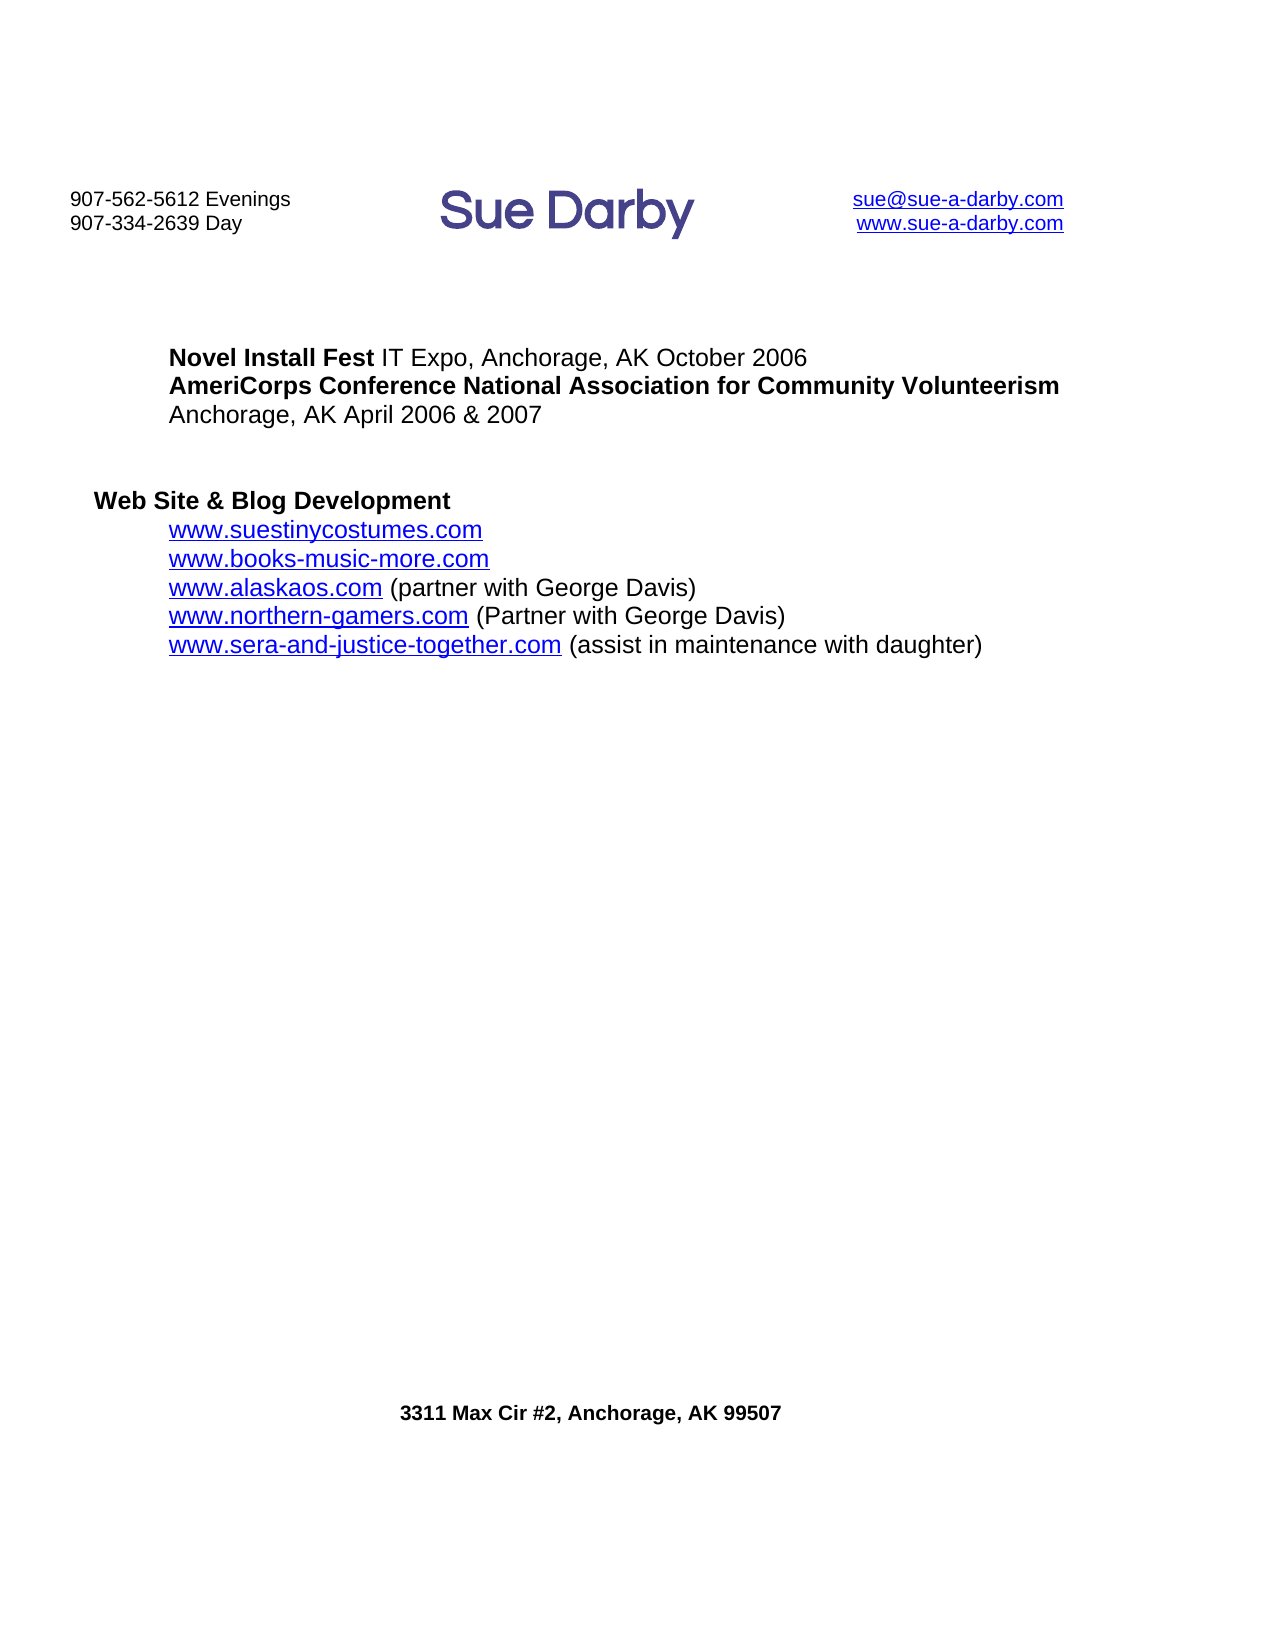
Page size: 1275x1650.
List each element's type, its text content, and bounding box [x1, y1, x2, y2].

text www.sera-and-justice-together.com (assist in maintenance with daughter) [169, 630, 1087, 659]
text Novel Install Fest IT Expo, Anchorage, AK October 2006 [169, 343, 1087, 371]
text AmeriCorps Conference National Association for Community Volunteerism Anchorage, AK April 2006 & 2007 [169, 371, 1087, 429]
text www.books-music-more.com [169, 544, 1087, 573]
text Web Site & Blog Development [94, 486, 1087, 515]
text www.alaskaos.com (partner with George Davis) [169, 573, 1087, 601]
text www.northern-gamers.com (Partner with George Davis) [169, 601, 1087, 630]
text www.suestinycostumes.com [169, 515, 1087, 544]
